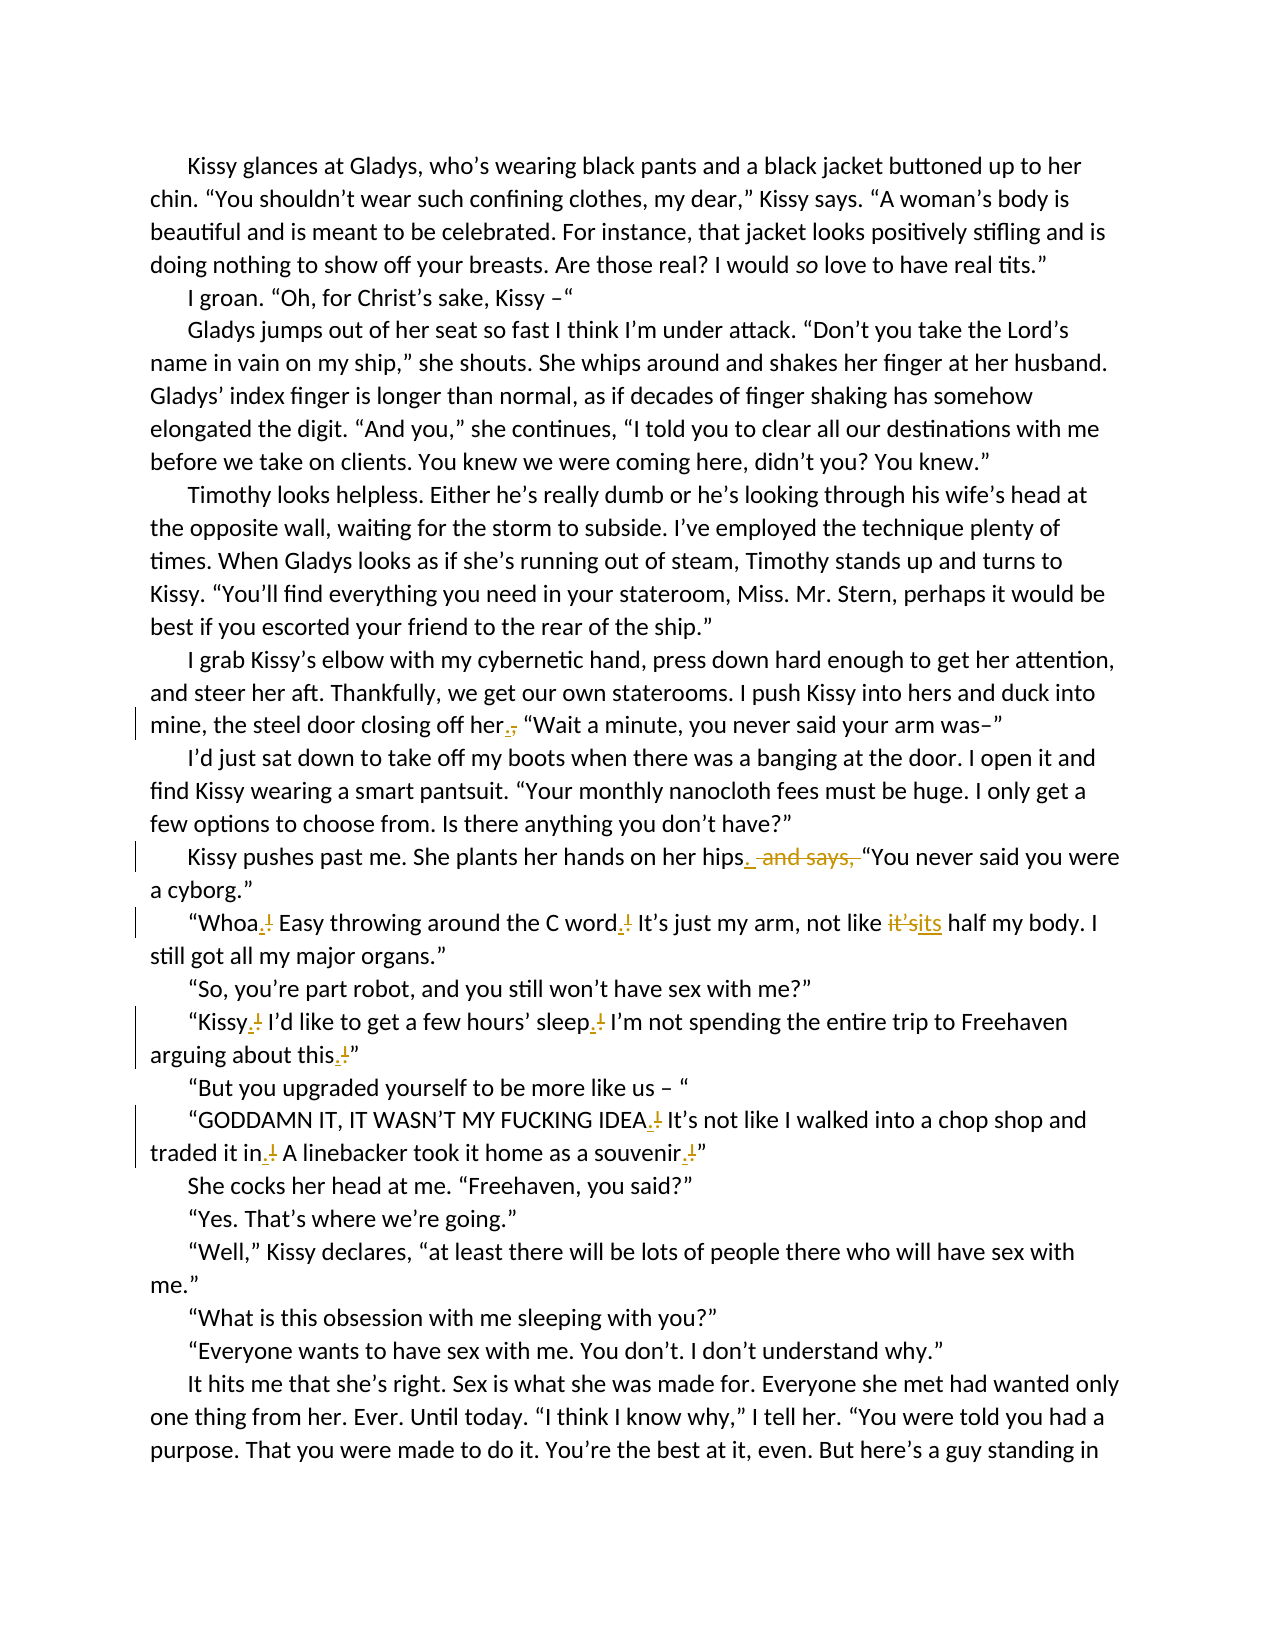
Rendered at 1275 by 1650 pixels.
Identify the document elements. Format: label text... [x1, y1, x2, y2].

text “Kissy I’d like to get a few hours’ sleep I’m not spending the entire trip to Freehaven arguing about this” [150, 1006, 1125, 1069]
text Gladys jumps out of her seat so fast I think I’m under attack. “Don’t you take the Lord’s name in vain on my ship,” she shouts. She whips around and shakes her finger at her husband. Gladys’ index finger is longer than normal, as if decades of finger shaking has somehow elongated the digit. “And you,” she continues, “I told you to clear all our destinations with me before we take on clients. You knew we were coming here, didn’t you? You knew.” [150, 314, 1125, 477]
text “Yes. That’s where we’re going.” [150, 1203, 1125, 1234]
text “Well,” Kissy declares, “at least there will be lots of people there who will have sex with me.” [150, 1236, 1125, 1300]
text “GODDAMN IT, IT WASN’T MY FUCKING IDEA It’s not like I walked into a chop shop and traded it in A linebacker took it home as a souvenir” [150, 1104, 1125, 1168]
text I’d just sat down to take off my boots when there was a banging at the door. I open it and find Kissy wearing a smart pantsuit. “Your monthly nanocloth fees must be huge. I only get a few options to choose from. Is there anything you don’t have?” [150, 742, 1125, 839]
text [150, 1368, 1125, 1464]
text “Whoa Easy throwing around the C word It’s just my arm, not like half my body. I still got all my major organs.” [150, 907, 1125, 971]
text I grab Kissy’s elbow with my cybernetic hand, press down hard enough to get her attention, and steer her aft. Thankfully, we get our own staterooms. I push Kissy into hers and duck into mine, the steel door closing off her “Wait a minute, you never said your arm was–” [150, 644, 1125, 740]
text Timothy looks helpless. Either he’s really dumb or he’s looking through his wife’s head at the opposite wall, waiting for the storm to subside. I’ve employed the technique plenty of times. When Gladys looks as if she’s running out of steam, Timothy stands up and turns to Kissy. “You’ll find everything you need in your stateroom, Miss. Mr. Stern, perhaps it would be best if you escorted your friend to the rear of the ship.” [150, 479, 1125, 641]
text Kissy glances at Gladys, who’s wearing black pants and a black jacket buttoned up to her chin. “You shouldn’t wear such confining clothes, my dear,” Kissy says. “A woman’s body is beautiful and is meant to be celebrated. For instance, that jacket looks positively stifling and is doing nothing to show off your breasts. Are those real? I would so love to have real tits.” [150, 150, 1125, 279]
text She cocks her head at me. “Freehaven, you said?” [150, 1170, 1125, 1201]
text “Everyone wants to have sex with me. You don’t. I don’t understand why.” [150, 1335, 1125, 1366]
text “So, you’re part robot, and you still won’t have sex with me?” [150, 973, 1125, 1003]
text “What is this obsession with me sleeping with you?” [150, 1302, 1125, 1333]
text “But you upgraded yourself to be more like us – “ [150, 1072, 1125, 1102]
text I groan. “Oh, for Christ’s sake, Kissy –“ [150, 282, 1125, 312]
text Kissy pushes past me. She plants her hands on her hips“You never said you were a cyborg.” [150, 841, 1125, 905]
